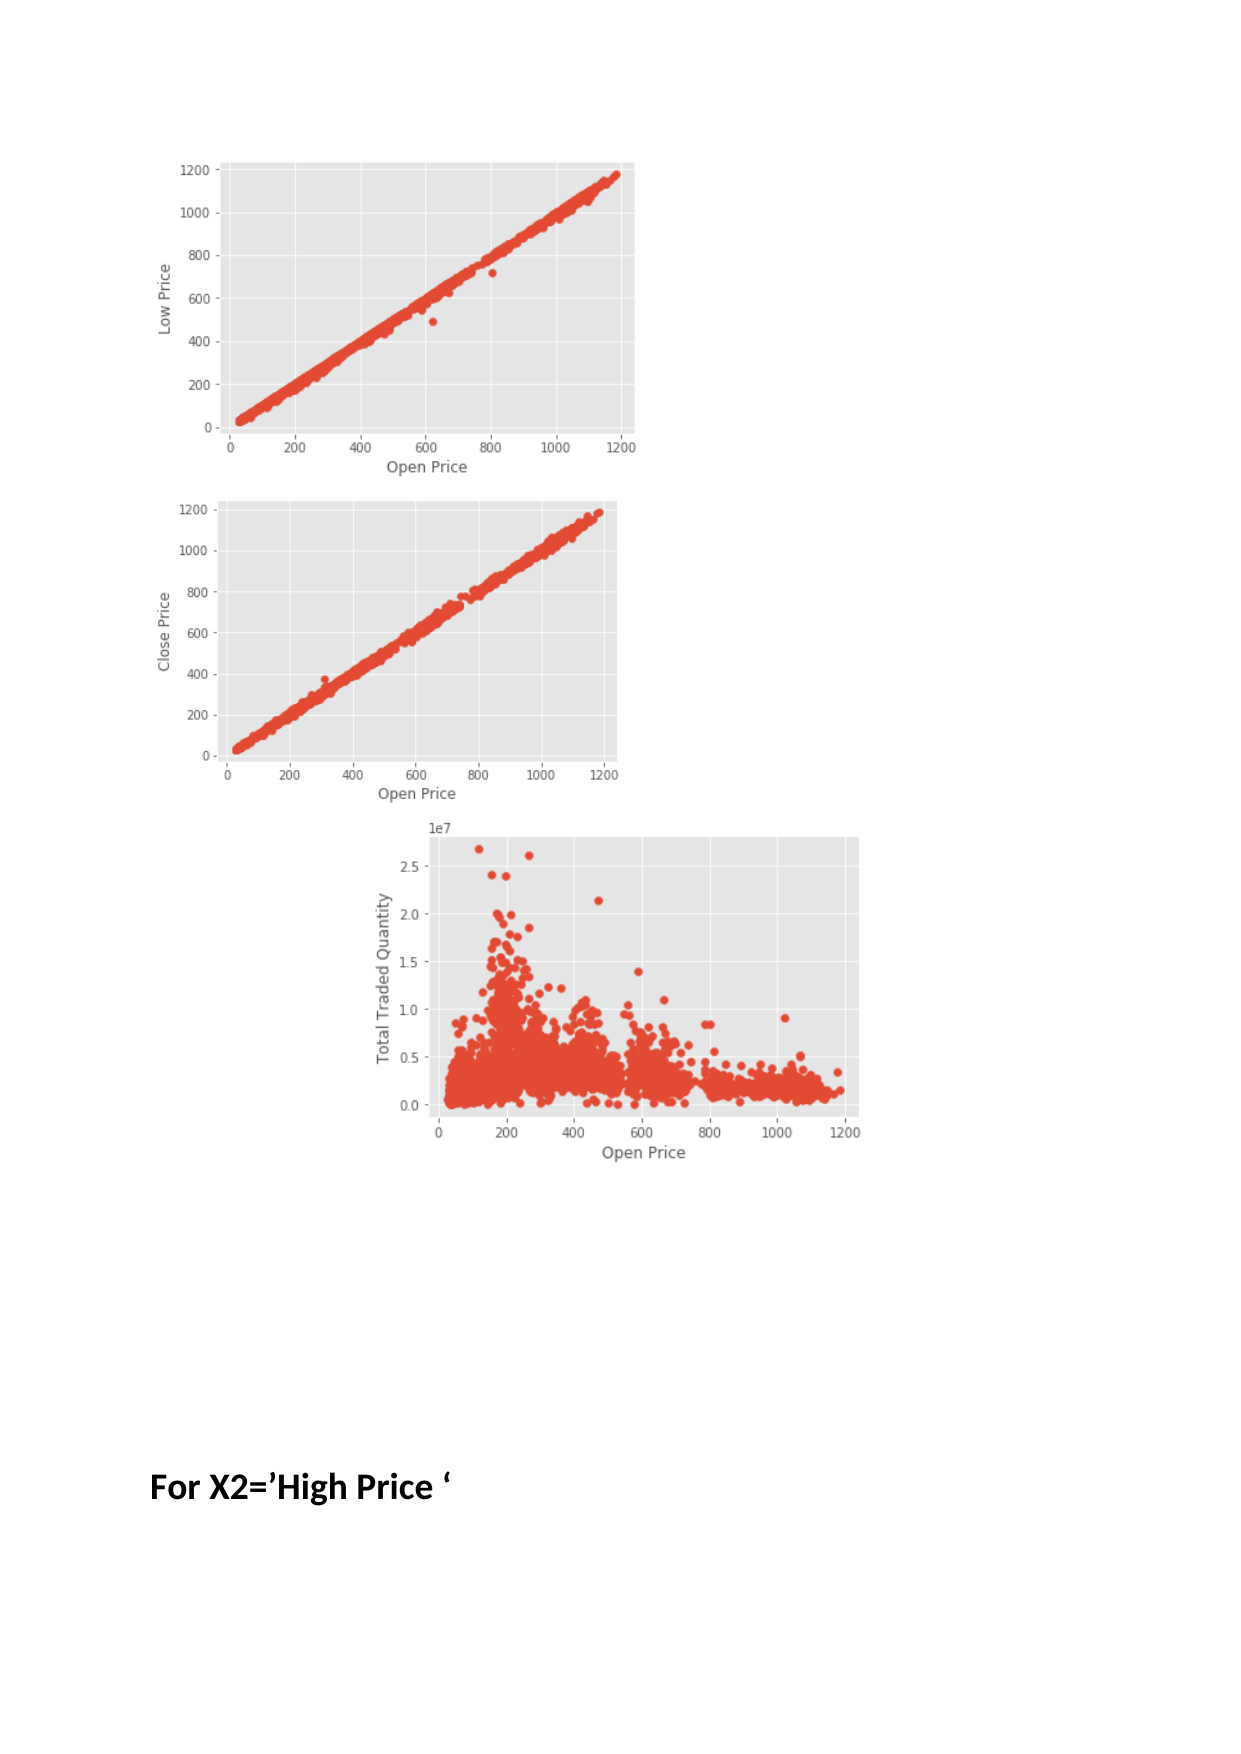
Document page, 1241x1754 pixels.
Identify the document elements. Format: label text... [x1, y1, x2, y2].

picture [150, 488, 629, 811]
text For X2=’High Price ‘ [150, 1463, 1090, 1509]
picture [368, 814, 872, 1170]
picture [150, 150, 647, 485]
